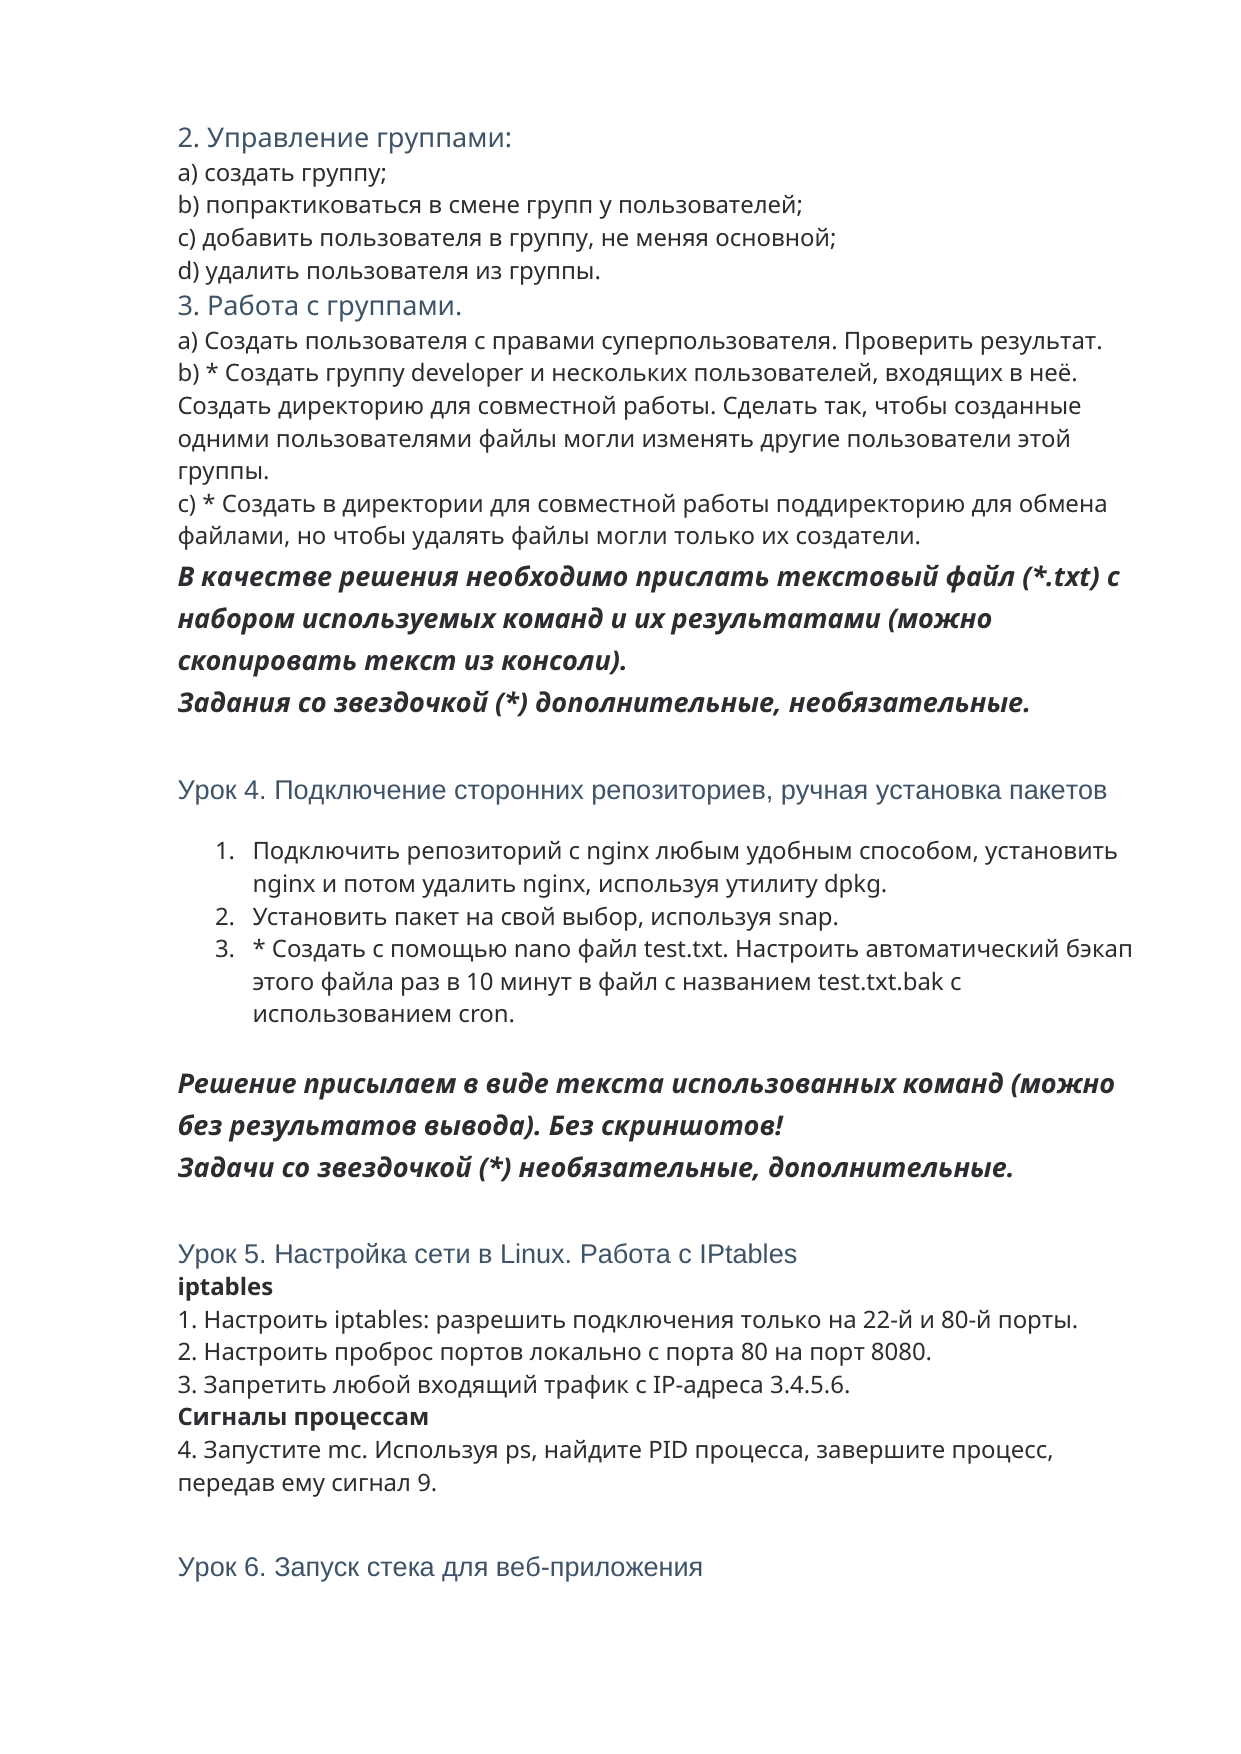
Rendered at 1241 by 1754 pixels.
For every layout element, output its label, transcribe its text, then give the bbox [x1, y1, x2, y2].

text c) * Создать в директории для совместной работы поддиректорию для обмена файлами, но чтобы удалять файлы могли только их создатели. [177, 487, 1152, 552]
subtitle Урок 4. Подключение сторонних репозиториев, ручная установка пакетов [177, 767, 1152, 805]
subtitle 3. Работа с группами. [177, 286, 1152, 323]
list Подключить репозиторий с nginx любым удобным способом, установить nginx и потом удалить nginx, используя утилиту dpkg. [215, 834, 1152, 899]
subtitle 2. Управление группами: [177, 118, 1152, 156]
subtitle Задачи со звездочкой (*) необязательные, дополнительные. [177, 1143, 1152, 1185]
text iptables 1. Настроить iptables: разрешить подключения только на 22-й и 80-й порты. 2. Настроить проброс портов локально с порта 80 на порт 8080. 3. Запретить любой входящий трафик с IP-адреса 3.4.5.6. [177, 1270, 1152, 1400]
subtitle Задания со звездочкой (*) дополнительные, необязательные. [177, 678, 1152, 721]
list Установить пакет на свой выбор, используя snap. [215, 899, 1152, 932]
text b) * Создать группу developer и нескольких пользователей, входящих в неё. Создать директорию для совместной работы. Сделать так, чтобы созданные одними пользователями файлы могли изменять другие пользователи этой группы. [177, 356, 1152, 487]
text Сигналы процессам 4. Запустите mc. Используя ps, найдите PID процесса, завершите процесс, передав ему сигнал 9. [177, 1400, 1152, 1498]
subtitle Решение присылаем в виде текста использованных команд (можно без результатов вывода). Без скриншотов! [177, 1059, 1152, 1143]
text a) создать группу; b) попрактиковаться в смене групп у пользователей; c) добавить пользователя в группу, не меняя основной; d) удалить пользователя из группы. [177, 156, 1152, 286]
subtitle В качестве решения необходимо прислать текстовый файл (*.txt) с набором используемых команд и их результатами (можно скопировать текст из консоли). [177, 552, 1152, 678]
subtitle Урок 5. Настройка сети в Linux. Работа с IPtables [177, 1232, 1152, 1270]
subtitle Урок 6. Запуск стека для веб-приложения [177, 1545, 1152, 1582]
text a) Создать пользователя с правами суперпользователя. Проверить результат. [177, 323, 1152, 356]
list * Создать с помощью nano файл test.txt. Настроить автоматический бэкап этого файла раз в 10 минут в файл с названием test.txt.bak с использованием cron. [215, 932, 1152, 1030]
